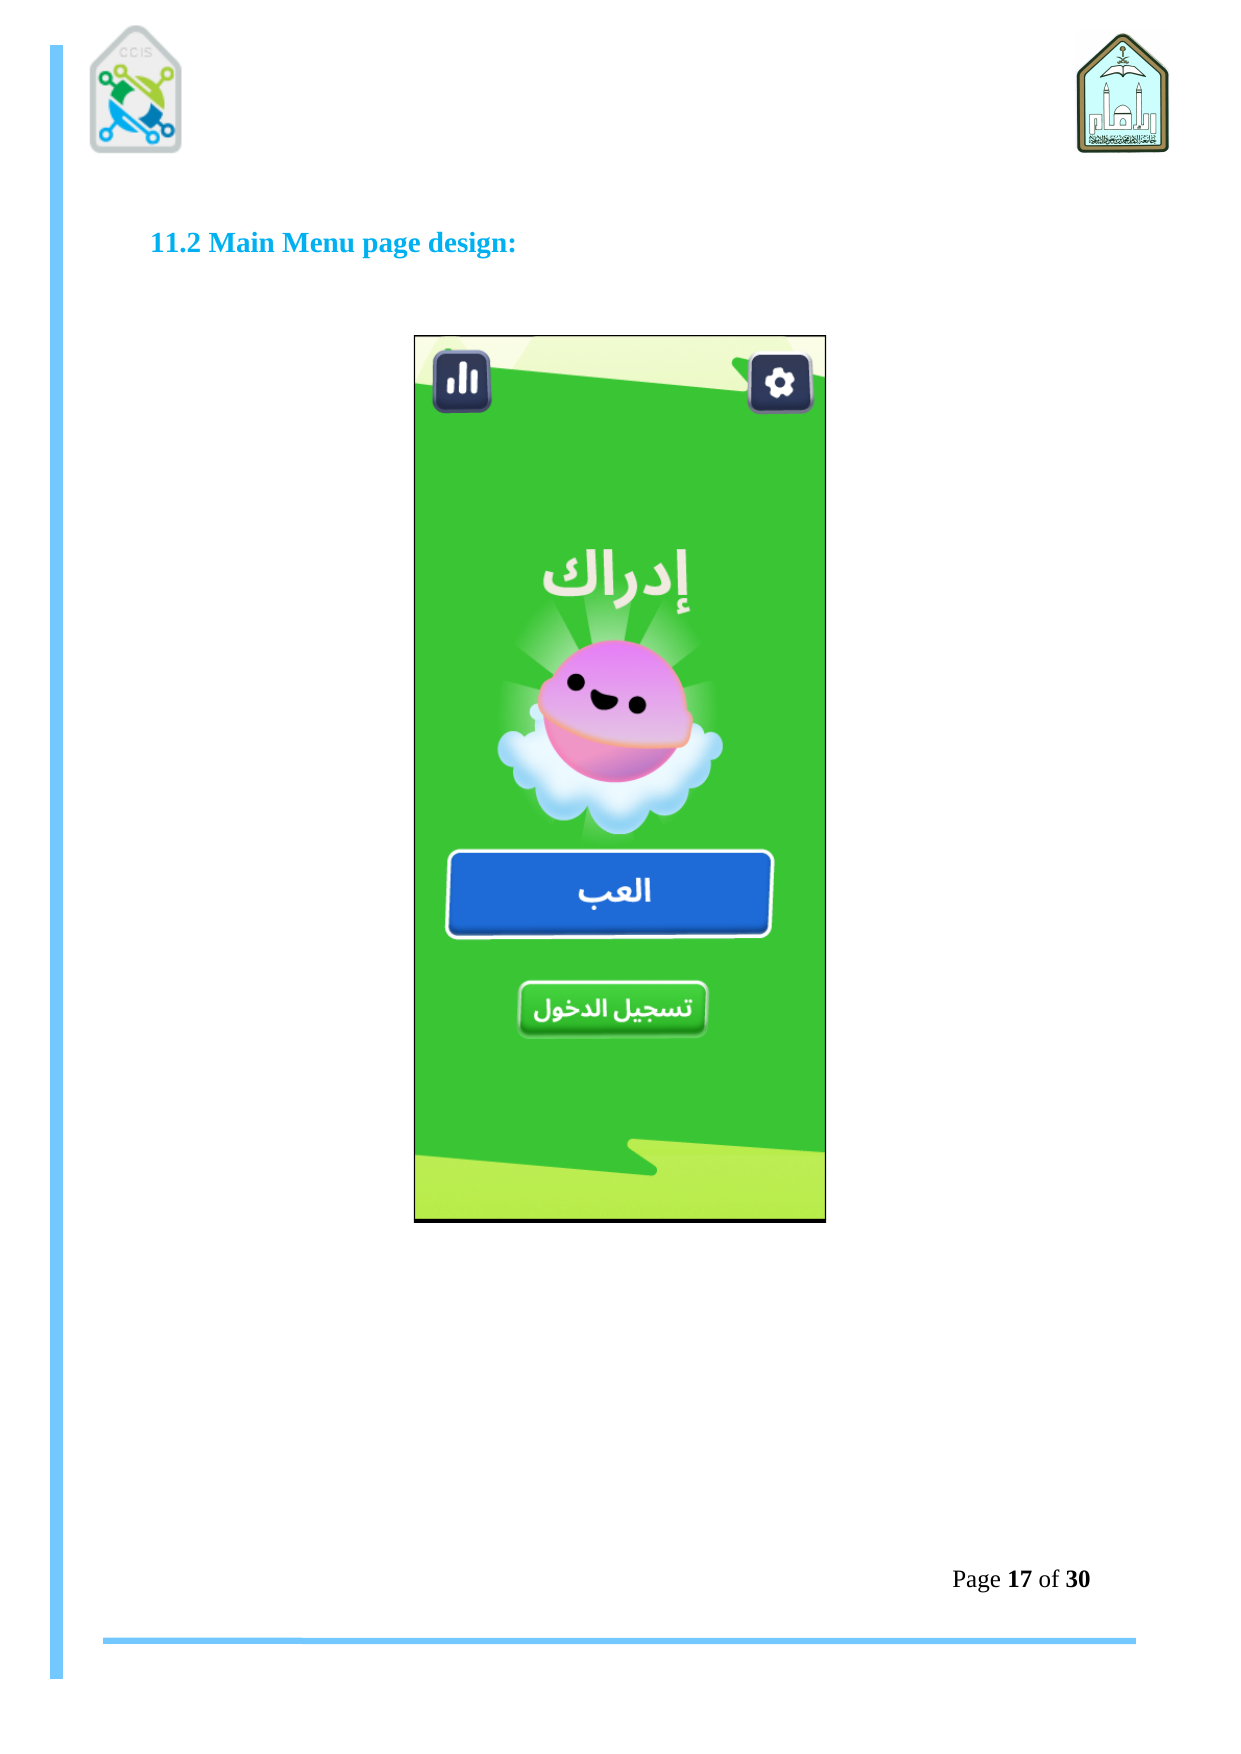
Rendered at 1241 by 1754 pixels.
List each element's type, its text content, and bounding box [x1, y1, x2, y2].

picture [84, 21, 191, 158]
picture [413, 335, 827, 1223]
subtitle 11.2 Main Menu page design: [150, 225, 1090, 259]
